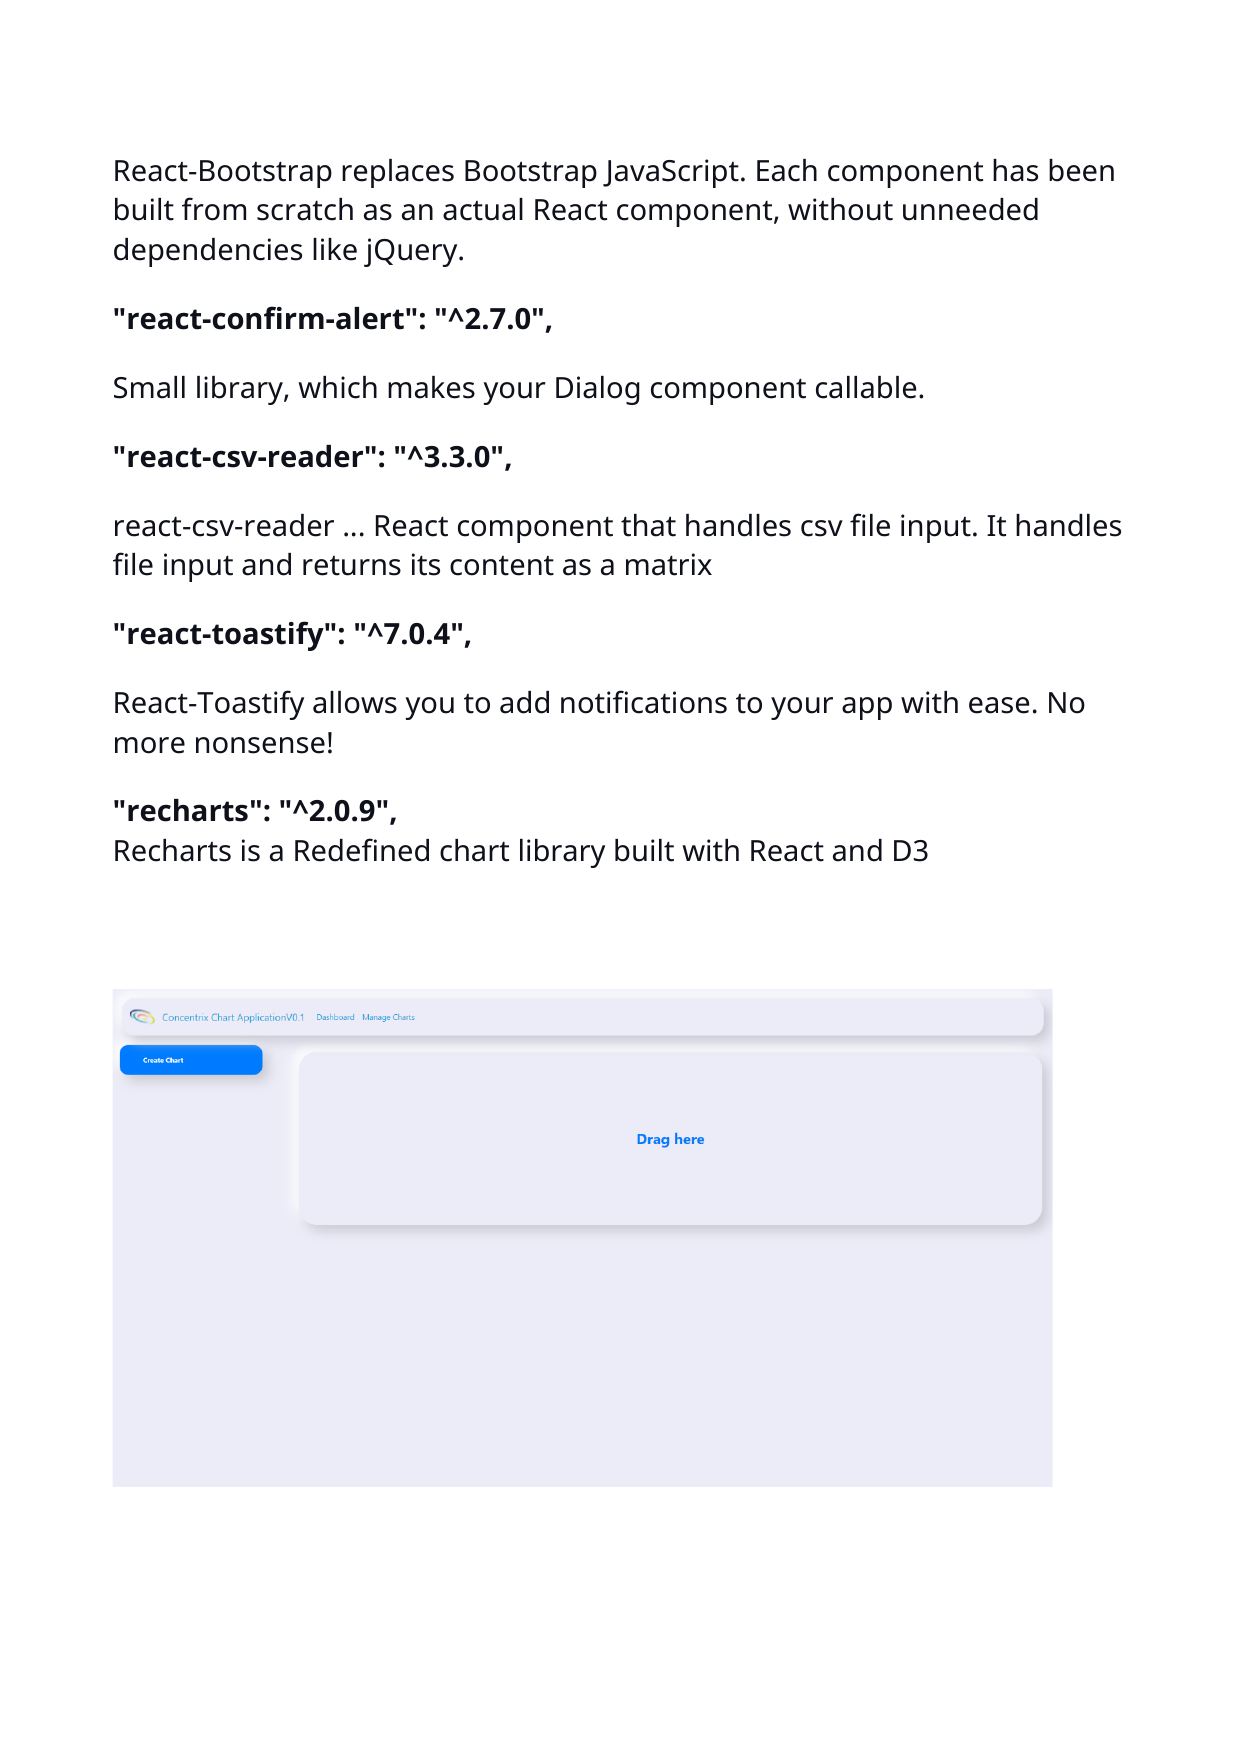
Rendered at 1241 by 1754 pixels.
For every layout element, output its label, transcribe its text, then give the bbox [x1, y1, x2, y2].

text "react-csv-reader": "^3.3.0", [112, 436, 1128, 476]
text React-Bootstrap replaces Bootstrap JavaScript. Each component has been built from scratch as an actual React component, without unneeded dependencies like jQuery. [112, 150, 1128, 269]
text "recharts": "^2.0.9", [112, 791, 1128, 830]
text React-Toastify allows you to add notifications to your app with ease. No more nonsense! [112, 682, 1128, 762]
picture [112, 989, 1053, 1487]
text "react-confirm-alert": "^2.7.0", [112, 298, 1128, 338]
text Recharts is a Redefined chart library built with React and D3 [112, 830, 1128, 870]
text Small library, which makes your Dialog component callable. [112, 367, 1128, 407]
text react-csv-reader ... React component that handles csv file input. It handles file input and returns its content as a matrix [112, 505, 1128, 584]
text "react-toastify": "^7.0.4", [112, 613, 1128, 653]
